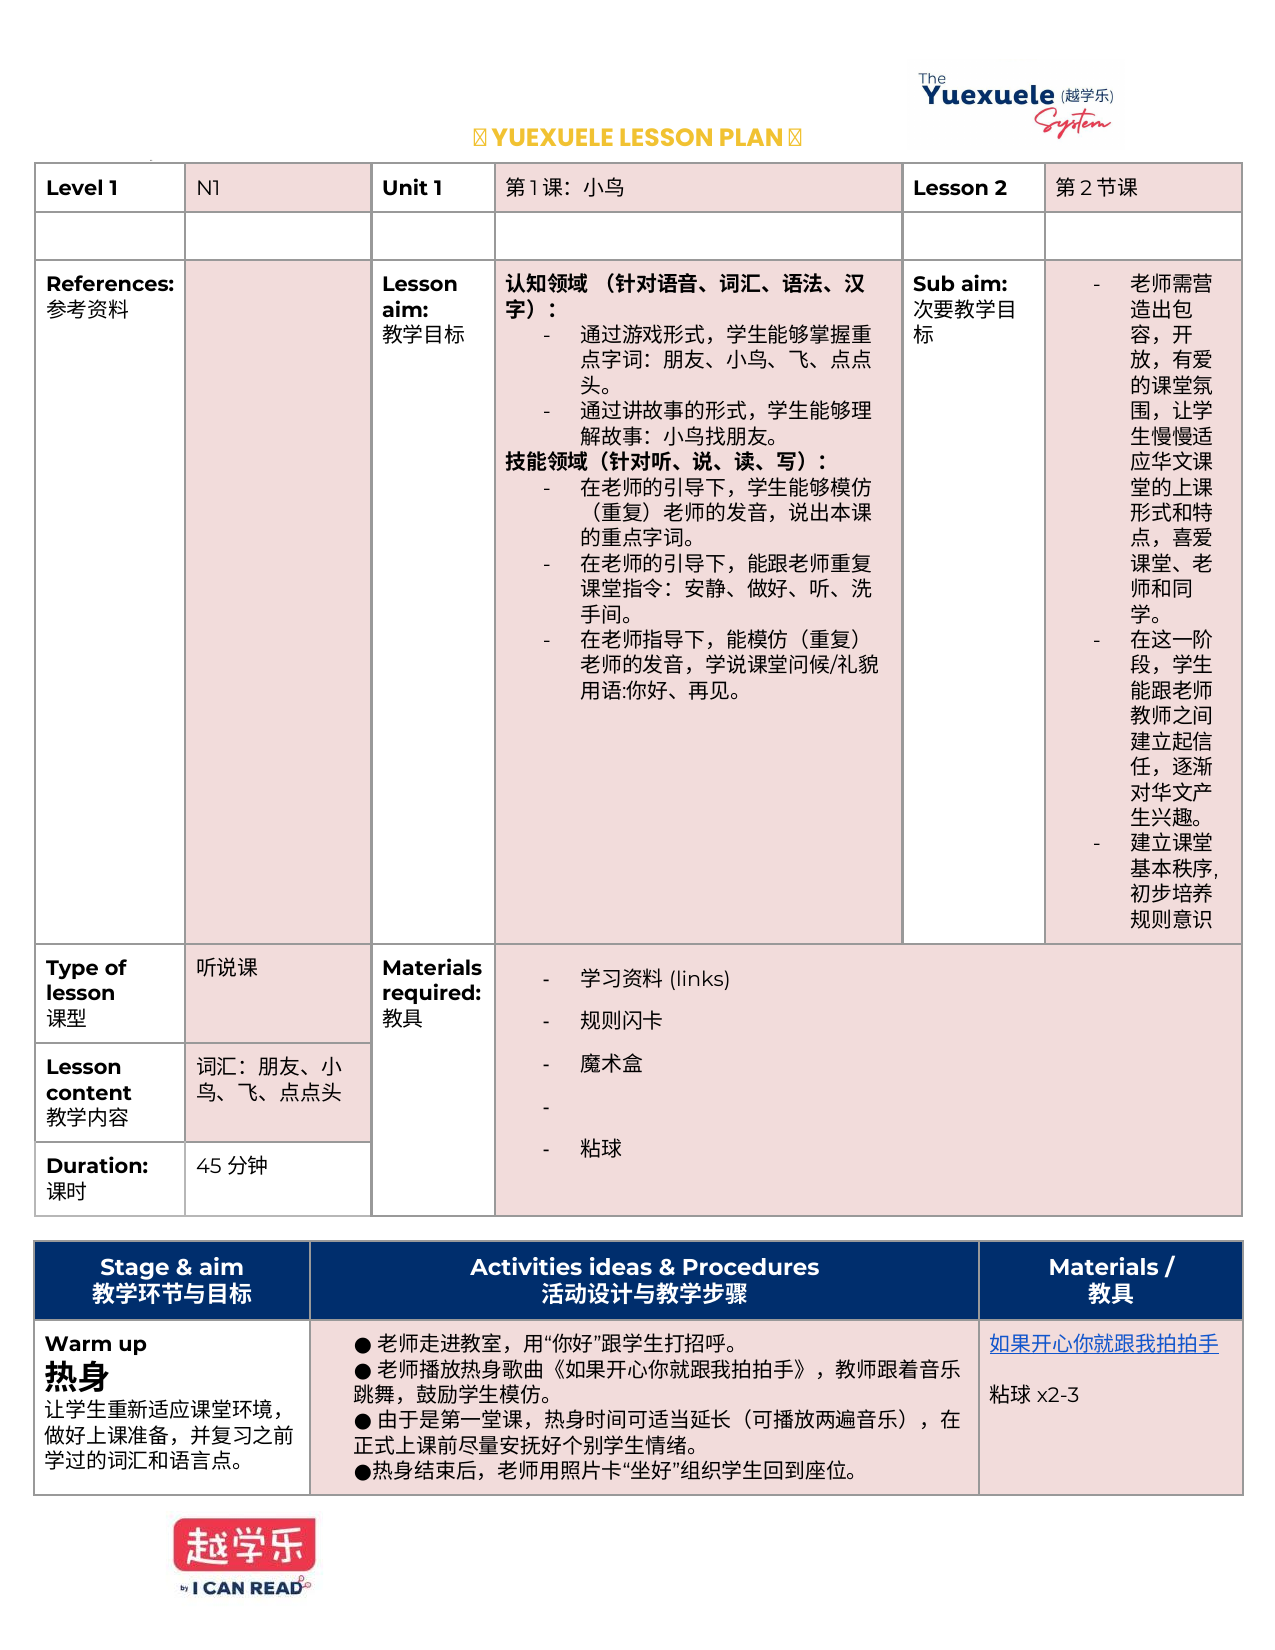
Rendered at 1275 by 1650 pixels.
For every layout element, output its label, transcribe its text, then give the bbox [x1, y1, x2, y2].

table_header 第1课：小鸟 [496, 164, 901, 211]
table_cell Materials required: 教具 [373, 945, 494, 1215]
table_cell [496, 213, 901, 259]
table_header Stage & aim 教学环节与目标 [35, 1242, 309, 1319]
table_cell [904, 213, 1044, 259]
table_cell Lesson content 教学内容 [36, 1044, 184, 1141]
table_cell [373, 213, 494, 259]
table_cell Type of lesson 课型 [36, 945, 184, 1042]
table_cell [1046, 213, 1241, 259]
table_header Lesson 2 [904, 164, 1044, 211]
table_header Unit 1 [373, 164, 494, 211]
table_cell References: 参考资料 [36, 261, 184, 943]
table_cell 认知领域 （针对语音、词汇、语法、汉字）： 通过游戏形式，学生能够掌握重点字词：朋友、小鸟、飞、点点头。 通过讲故事的形式，学生能够理解故事：小鸟找朋友。 技能领域（针对听、说、读、写）： 在老师的引导下，学生能够模仿（重复）老师的发音，说出本课的重点字词。 在老师的引导下，能跟老师重复课堂指令：安静、做好、听、洗手间。 在老师指导下，能模仿（重复）老师的发音，学说课堂问候/礼貌用语:你好、再见。 [496, 261, 901, 943]
picture [150, 1498, 335, 1609]
table_cell Sub aim: 次要教学目标 [904, 261, 1044, 943]
table_cell 如果开心你就跟我拍拍手 粘球 x2-3 [980, 1321, 1242, 1494]
table_cell [36, 213, 184, 259]
table_header Materials / 教具 [980, 1242, 1242, 1319]
table_cell 学习资料 (links) 规则闪卡 魔术盒 粘球 [496, 945, 1241, 1215]
table_header Level 1 [36, 164, 184, 211]
table_cell 词汇：朋友、小鸟、飞、点点头 [186, 1044, 370, 1141]
table_cell [186, 261, 370, 943]
table_header Activities ideas & Procedures 活动设计与教学步骤 [311, 1242, 978, 1319]
table_header 第2节课 [1046, 164, 1241, 211]
table_cell Duration: 课时 [36, 1143, 184, 1215]
table_cell 45 分钟 [186, 1143, 370, 1215]
table_cell 听说课 [186, 945, 370, 1042]
table_header N1 [186, 164, 370, 211]
table_cell [186, 213, 370, 259]
table_cell Warm up 热身 让学生重新适应课堂环境，做好上课准备，并复习之前学过的词汇和语言点。 15 分钟 [35, 1321, 309, 1494]
picture [906, 59, 1125, 150]
table_cell Lesson aim: 教学目标 [373, 261, 494, 943]
table_cell 老师需营造出包容，开放，有爱的课堂氛围，让学生慢慢适应华文课堂的上课形式和特点，喜爱课堂、老师和同学。 在这一阶段，学生能跟老师教师之间建立起信任，逐渐对华文产生兴趣。 建立课堂基本秩序,初步培养规则意识 [1046, 261, 1241, 943]
